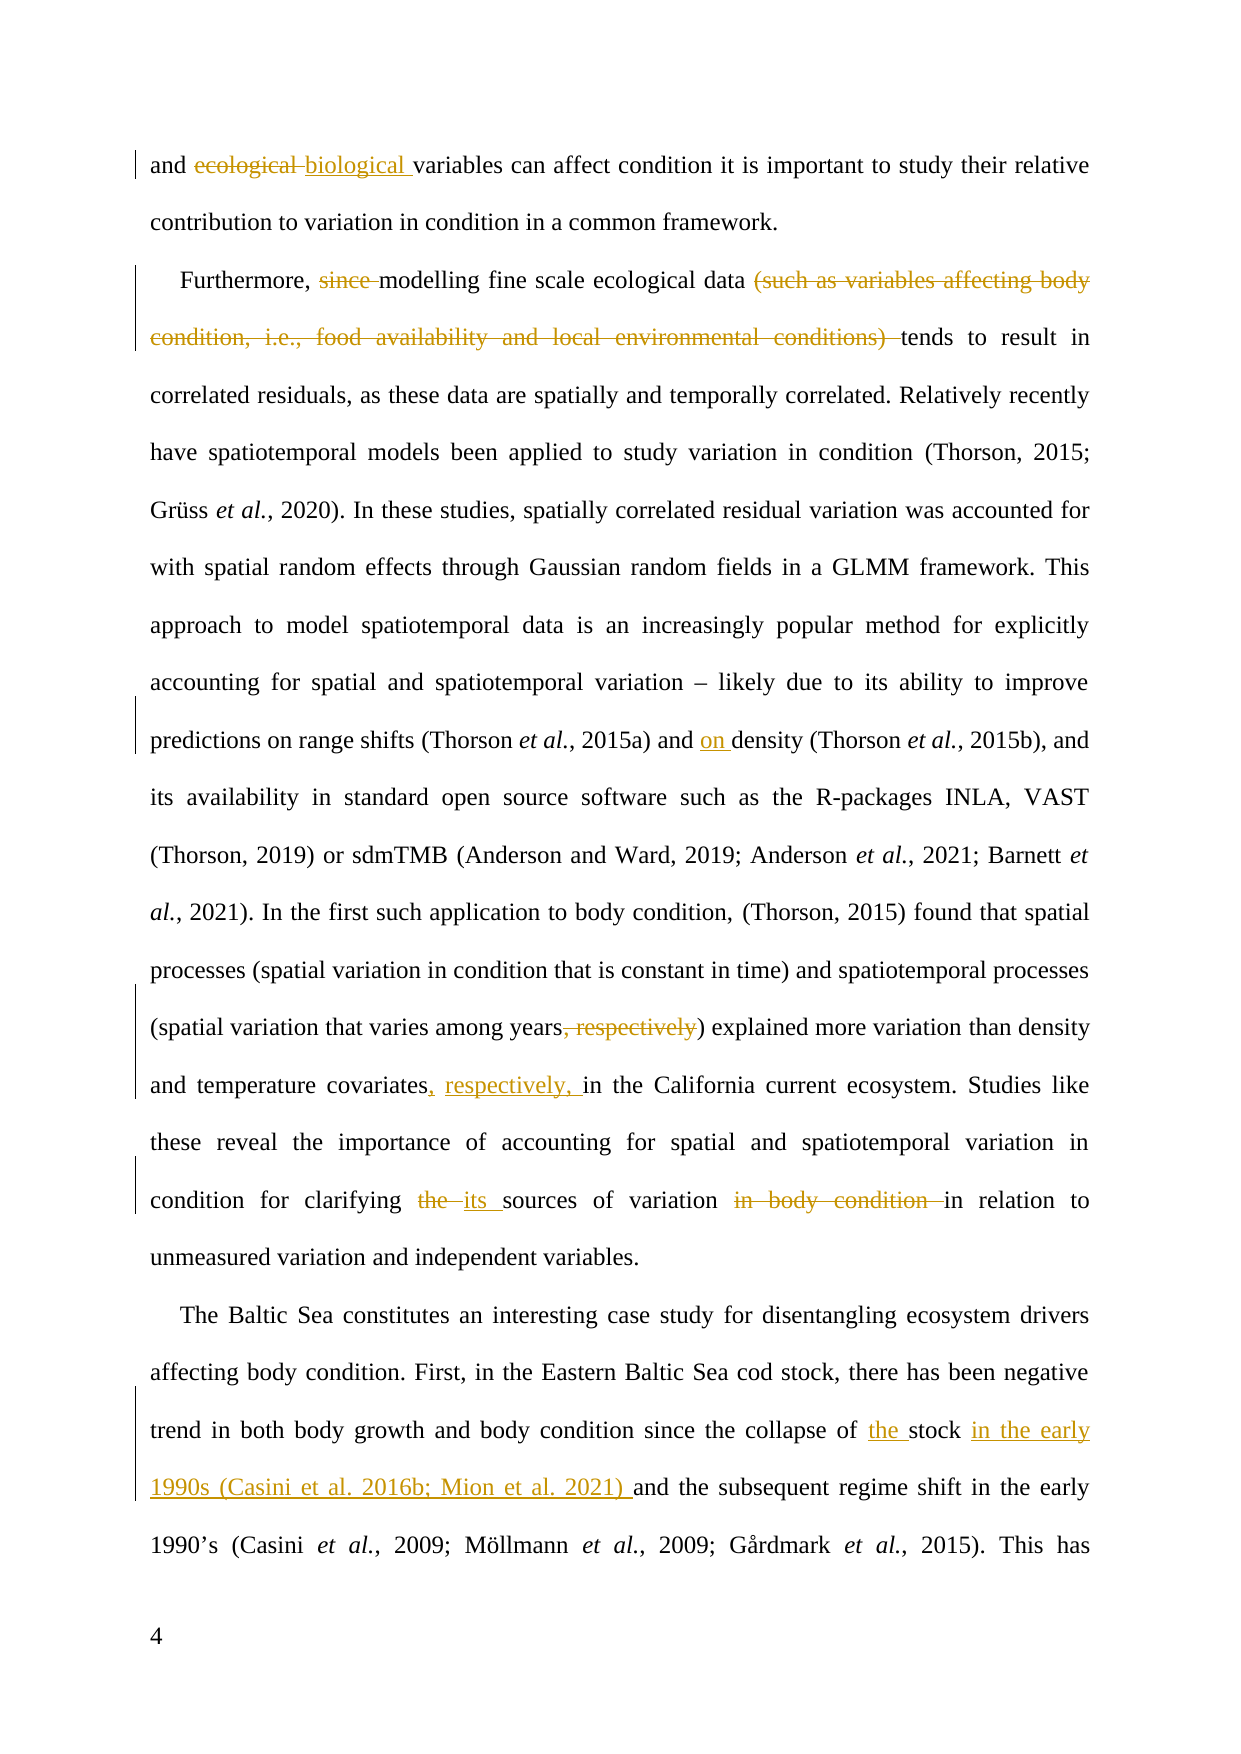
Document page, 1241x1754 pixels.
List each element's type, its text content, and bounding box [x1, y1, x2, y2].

text Furthermore, modelling fine scale ecological data tends to result in correlated residuals, as these data are spatially and temporally correlated. Relatively recently have spatiotemporal models been applied to study variation in condition (Thorson, 2015; Grüss et al., 2020). In these studies, spatially correlated residual variation was accounted for with spatial random effects through Gaussian random fields in a GLMM framework. This approach to model spatiotemporal data is an increasingly popular method for explicitly accounting for spatial and spatiotemporal variation – likely due to its ability to improve predictions on range shifts (Thorson et al., 2015a) and density (Thorson et al., 2015b), and its availability in standard open source software such as the R-packages INLA, VAST (Thorson, 2019) or sdmTMB (Anderson and Ward, 2019; Anderson et al., 2021; Barnett et al., 2021). In the first such application to body condition, (Thorson, 2015) found that spatial processes (spatial variation in condition that is constant in time) and spatiotemporal processes (spatial variation that varies among years) explained more variation than density and temperature covariates in the California current ecosystem. Studies like these reveal the importance of accounting for spatial and spatiotemporal variation in condition for clarifying sources of variation in relation to unmeasured variation and independent variables. [150, 265, 1090, 1271]
